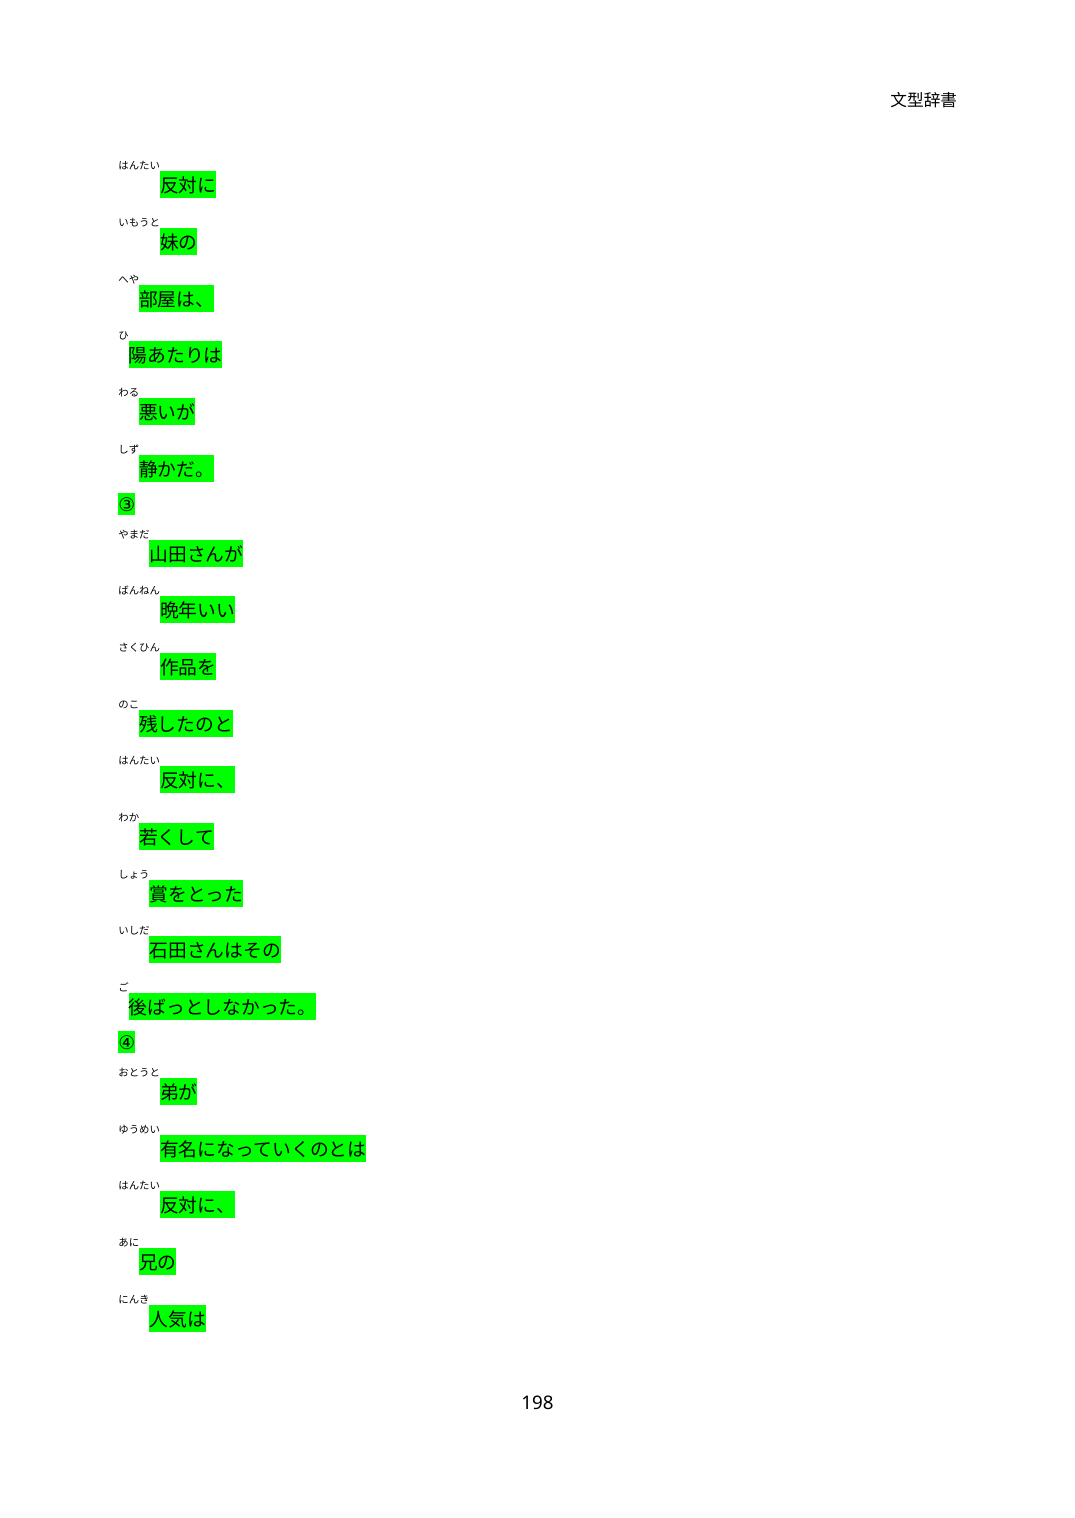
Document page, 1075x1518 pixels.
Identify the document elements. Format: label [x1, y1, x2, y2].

text [118, 150, 957, 1340]
